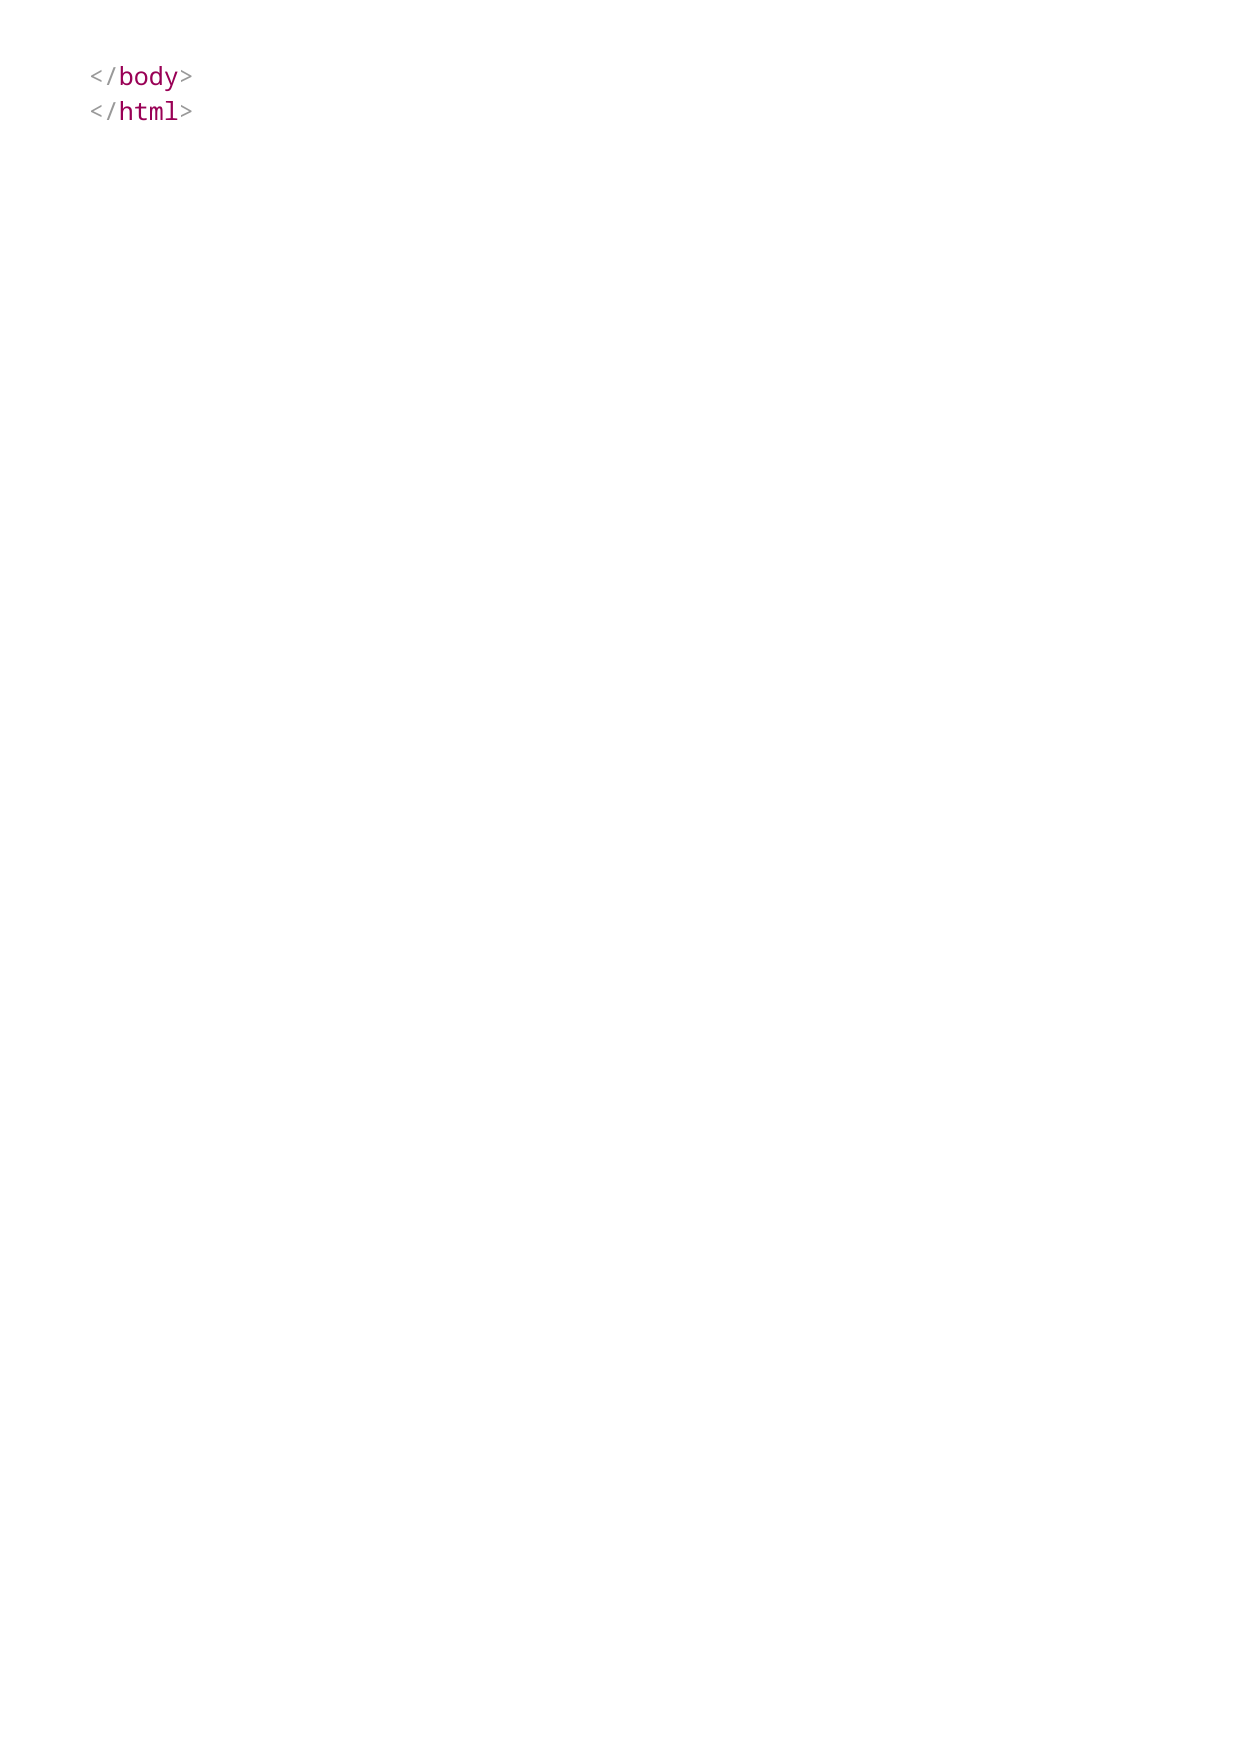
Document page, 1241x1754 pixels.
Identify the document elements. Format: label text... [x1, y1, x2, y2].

text </html> [89, 93, 1152, 127]
text </body> [89, 59, 1152, 93]
